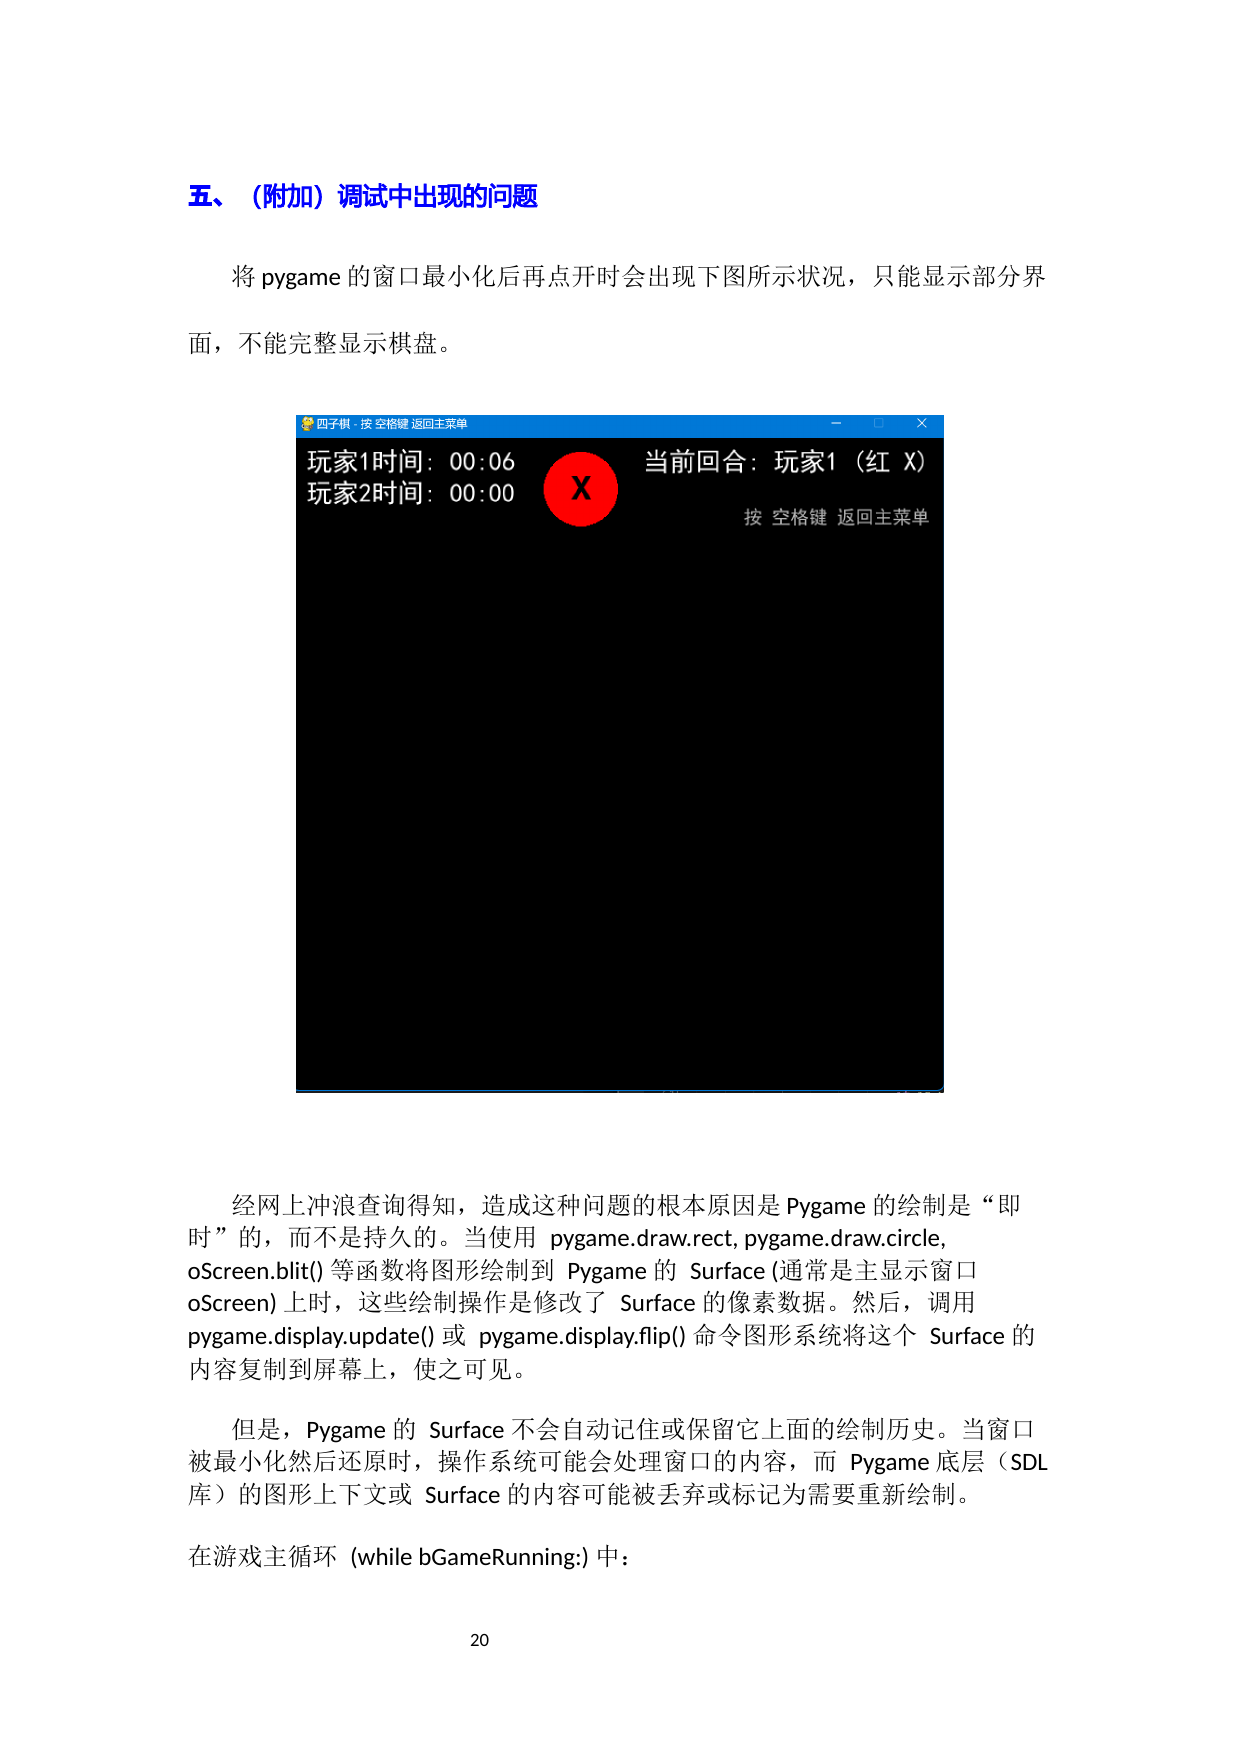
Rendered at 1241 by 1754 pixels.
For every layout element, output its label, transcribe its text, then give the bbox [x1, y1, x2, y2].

text 经网上冲浪查询得知，造成这种问题的根本原因是Pygame 的绘制是“即时”的，而不是持久的。当使用 pygame.draw.rect, pygame.draw.circle, oScreen.blit() 等函数将图形绘制到 Pygame 的 Surface (通常是主显示窗口 oScreen) 上时，这些绘制操作是修改了 Surface 的像素数据。然后，调用 pygame.display.update() 或 pygame.display.flip() 命令图形系统将这个 Surface 的内容复制到屏幕上，使之可见。 [187, 1188, 1053, 1383]
text 但是，Pygame 的 Surface 不会自动记住或保留它上面的绘制历史。当窗口被最小化然后还原时，操作系统可能会处理窗口的内容，而 Pygame 底层（SDL 库）的图形上下文或 Surface 的内容可能被丢弃或标记为需要重新绘制。 [187, 1413, 1053, 1510]
list （附加）调试中出现的问题 [187, 162, 1053, 227]
picture [296, 415, 944, 1093]
list 将pygame的窗口最小化后再点开时会出现下图所示状况，只能显示部分界面，不能完整显示棋盘。 [187, 260, 1053, 357]
text 在游戏主循环 (while bGameRunning:) 中： [187, 1539, 1053, 1572]
